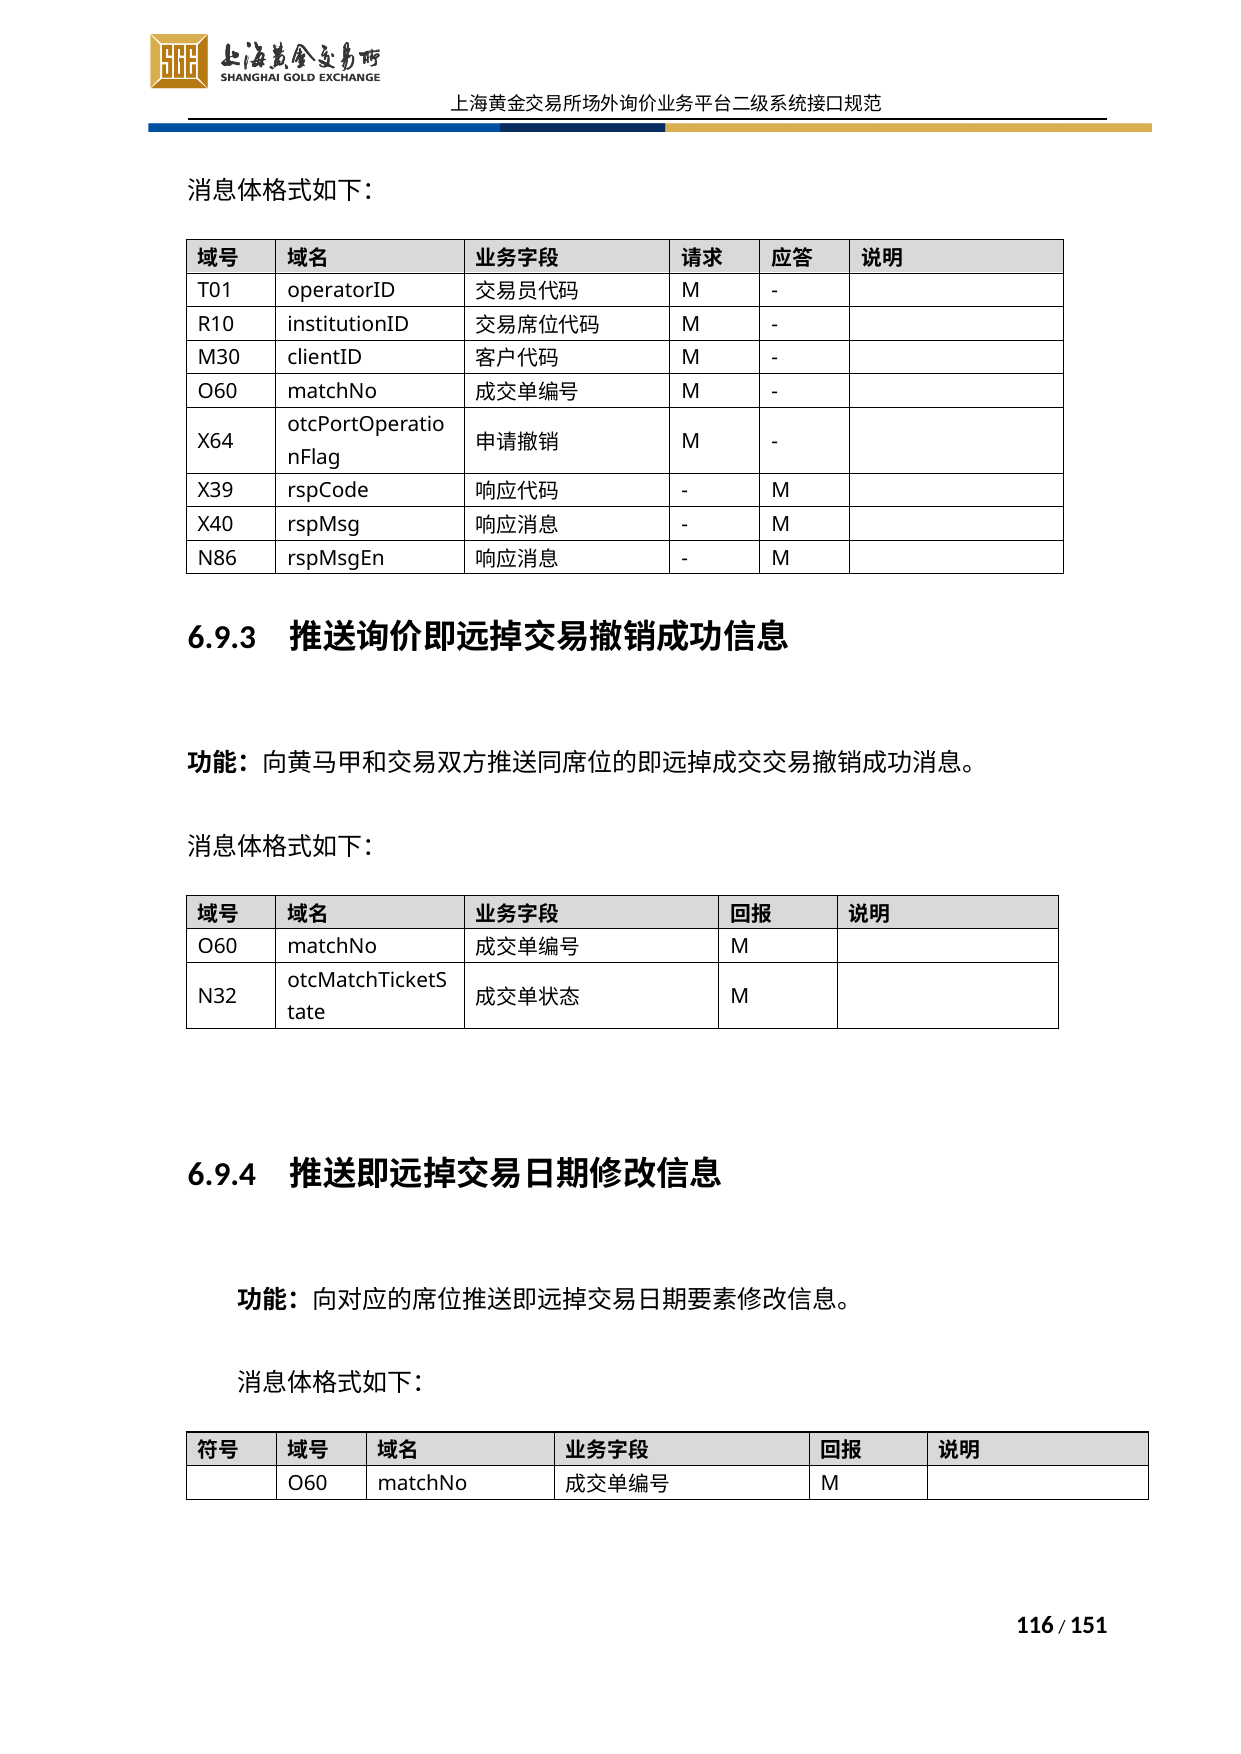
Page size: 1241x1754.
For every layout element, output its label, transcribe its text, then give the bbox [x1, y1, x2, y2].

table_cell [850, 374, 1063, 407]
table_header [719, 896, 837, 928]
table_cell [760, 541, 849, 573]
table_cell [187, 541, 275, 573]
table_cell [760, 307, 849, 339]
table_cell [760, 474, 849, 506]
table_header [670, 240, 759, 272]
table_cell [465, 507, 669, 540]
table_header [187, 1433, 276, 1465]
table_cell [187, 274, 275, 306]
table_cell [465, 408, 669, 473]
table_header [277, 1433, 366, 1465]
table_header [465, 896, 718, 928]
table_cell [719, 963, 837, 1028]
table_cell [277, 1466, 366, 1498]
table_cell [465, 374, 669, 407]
text 消息体格式如下： [187, 1348, 1107, 1413]
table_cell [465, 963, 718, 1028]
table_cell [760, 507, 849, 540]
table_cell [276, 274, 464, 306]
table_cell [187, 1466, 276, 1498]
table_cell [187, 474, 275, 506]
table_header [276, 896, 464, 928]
picture [148, 34, 1152, 132]
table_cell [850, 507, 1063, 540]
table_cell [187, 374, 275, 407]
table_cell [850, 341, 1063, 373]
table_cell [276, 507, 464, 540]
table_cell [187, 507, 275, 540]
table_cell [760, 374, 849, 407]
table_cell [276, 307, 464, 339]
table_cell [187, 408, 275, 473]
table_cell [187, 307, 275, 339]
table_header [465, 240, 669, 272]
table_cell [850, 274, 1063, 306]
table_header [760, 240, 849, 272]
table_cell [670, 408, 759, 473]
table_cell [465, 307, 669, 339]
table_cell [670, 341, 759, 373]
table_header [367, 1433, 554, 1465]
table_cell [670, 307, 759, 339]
text 功能：向黄马甲和交易双方推送同席位的即远掉成交交易撤销成功消息。 [187, 728, 1107, 793]
text 功能：向对应的席位推送即远掉交易日期要素修改信息。 [187, 1265, 1107, 1330]
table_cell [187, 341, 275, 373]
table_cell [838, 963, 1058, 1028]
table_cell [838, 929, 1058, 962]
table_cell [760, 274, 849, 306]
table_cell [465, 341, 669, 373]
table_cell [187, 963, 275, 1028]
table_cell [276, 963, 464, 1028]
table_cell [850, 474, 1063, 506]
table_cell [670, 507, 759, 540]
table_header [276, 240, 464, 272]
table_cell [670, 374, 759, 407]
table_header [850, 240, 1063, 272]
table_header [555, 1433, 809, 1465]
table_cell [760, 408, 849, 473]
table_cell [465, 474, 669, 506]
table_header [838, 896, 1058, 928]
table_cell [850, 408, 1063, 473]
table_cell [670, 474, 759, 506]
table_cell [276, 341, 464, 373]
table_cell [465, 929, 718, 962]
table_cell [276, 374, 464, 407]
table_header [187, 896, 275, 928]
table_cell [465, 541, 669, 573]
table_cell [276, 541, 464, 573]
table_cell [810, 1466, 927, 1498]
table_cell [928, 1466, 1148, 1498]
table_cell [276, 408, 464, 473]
subtitle 推送即远掉交易日期修改信息 [187, 1138, 1107, 1203]
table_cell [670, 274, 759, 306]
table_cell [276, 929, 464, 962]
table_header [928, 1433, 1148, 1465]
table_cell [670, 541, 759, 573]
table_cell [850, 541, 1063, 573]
text 消息体格式如下： [187, 156, 1107, 221]
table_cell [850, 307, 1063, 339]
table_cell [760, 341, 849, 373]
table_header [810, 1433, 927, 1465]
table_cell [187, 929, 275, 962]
subtitle 推送询价即远掉交易撤销成功信息 [187, 601, 1107, 666]
text 消息体格式如下： [187, 812, 1107, 877]
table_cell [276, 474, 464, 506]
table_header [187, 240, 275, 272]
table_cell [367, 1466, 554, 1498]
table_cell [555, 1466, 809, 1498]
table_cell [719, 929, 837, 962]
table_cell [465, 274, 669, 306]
